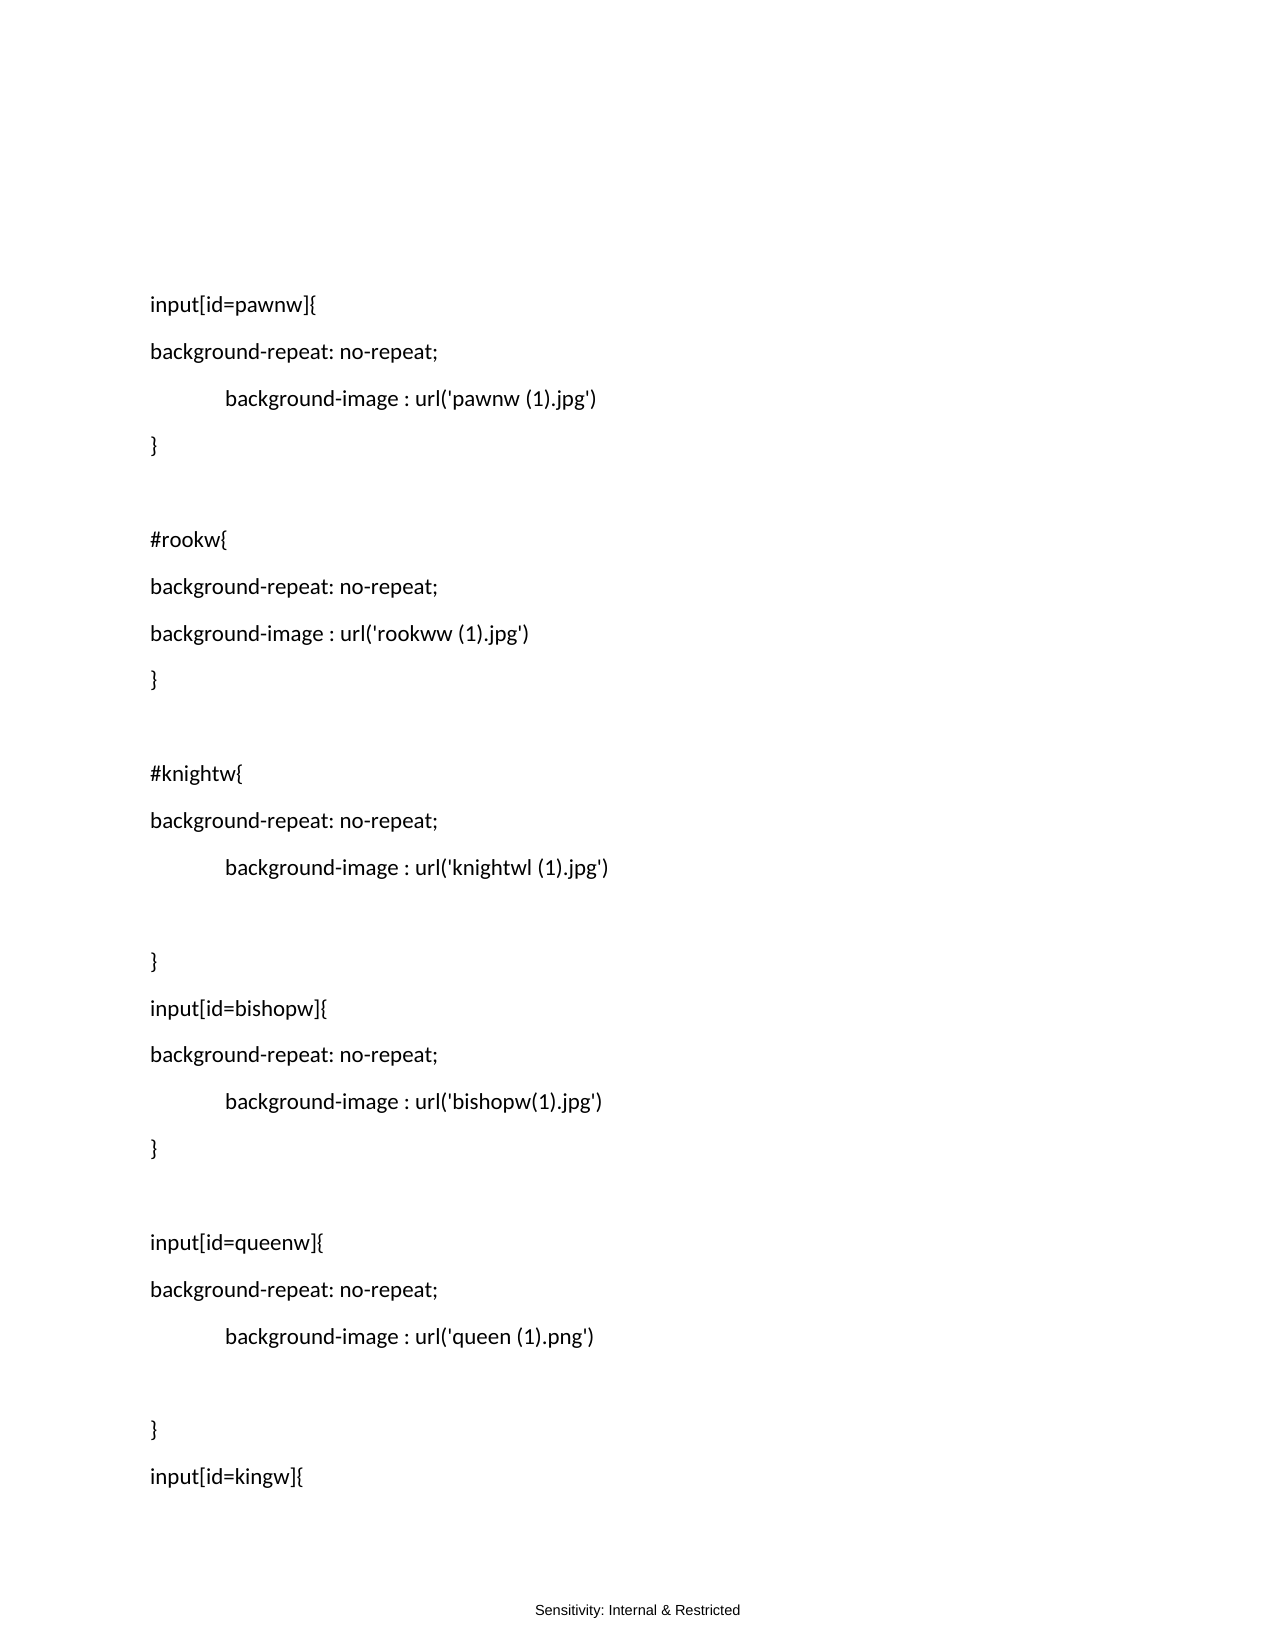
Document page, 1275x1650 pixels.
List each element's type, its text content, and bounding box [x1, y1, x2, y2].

text } [150, 1416, 1125, 1444]
text background-image : url('pawnw (1).jpg') [150, 384, 1125, 412]
text background-image : url('rookww (1).jpg') [150, 619, 1125, 647]
text input[id=pawnw]{ [150, 291, 1125, 319]
text } [150, 431, 1125, 459]
text background-repeat: no-repeat; [150, 1275, 1125, 1303]
text background-repeat: no-repeat; [150, 1041, 1125, 1069]
text background-repeat: no-repeat; [150, 337, 1125, 366]
text background-image : url('knightwl (1).jpg') [150, 853, 1125, 881]
text background-repeat: no-repeat; [150, 806, 1125, 834]
text background-repeat: no-repeat; [150, 572, 1125, 600]
text input[id=bishopw]{ [150, 994, 1125, 1022]
text } [150, 947, 1125, 975]
text input[id=queenw]{ [150, 1228, 1125, 1256]
text background-image : url('bishopw(1).jpg') [150, 1087, 1125, 1116]
text } [150, 666, 1125, 694]
text background-image : url('queen (1).png') [150, 1322, 1125, 1350]
text #rookw{ [150, 525, 1125, 553]
text input[id=kingw]{ [150, 1462, 1125, 1491]
text #knightw{ [150, 759, 1125, 787]
text } [150, 1134, 1125, 1162]
